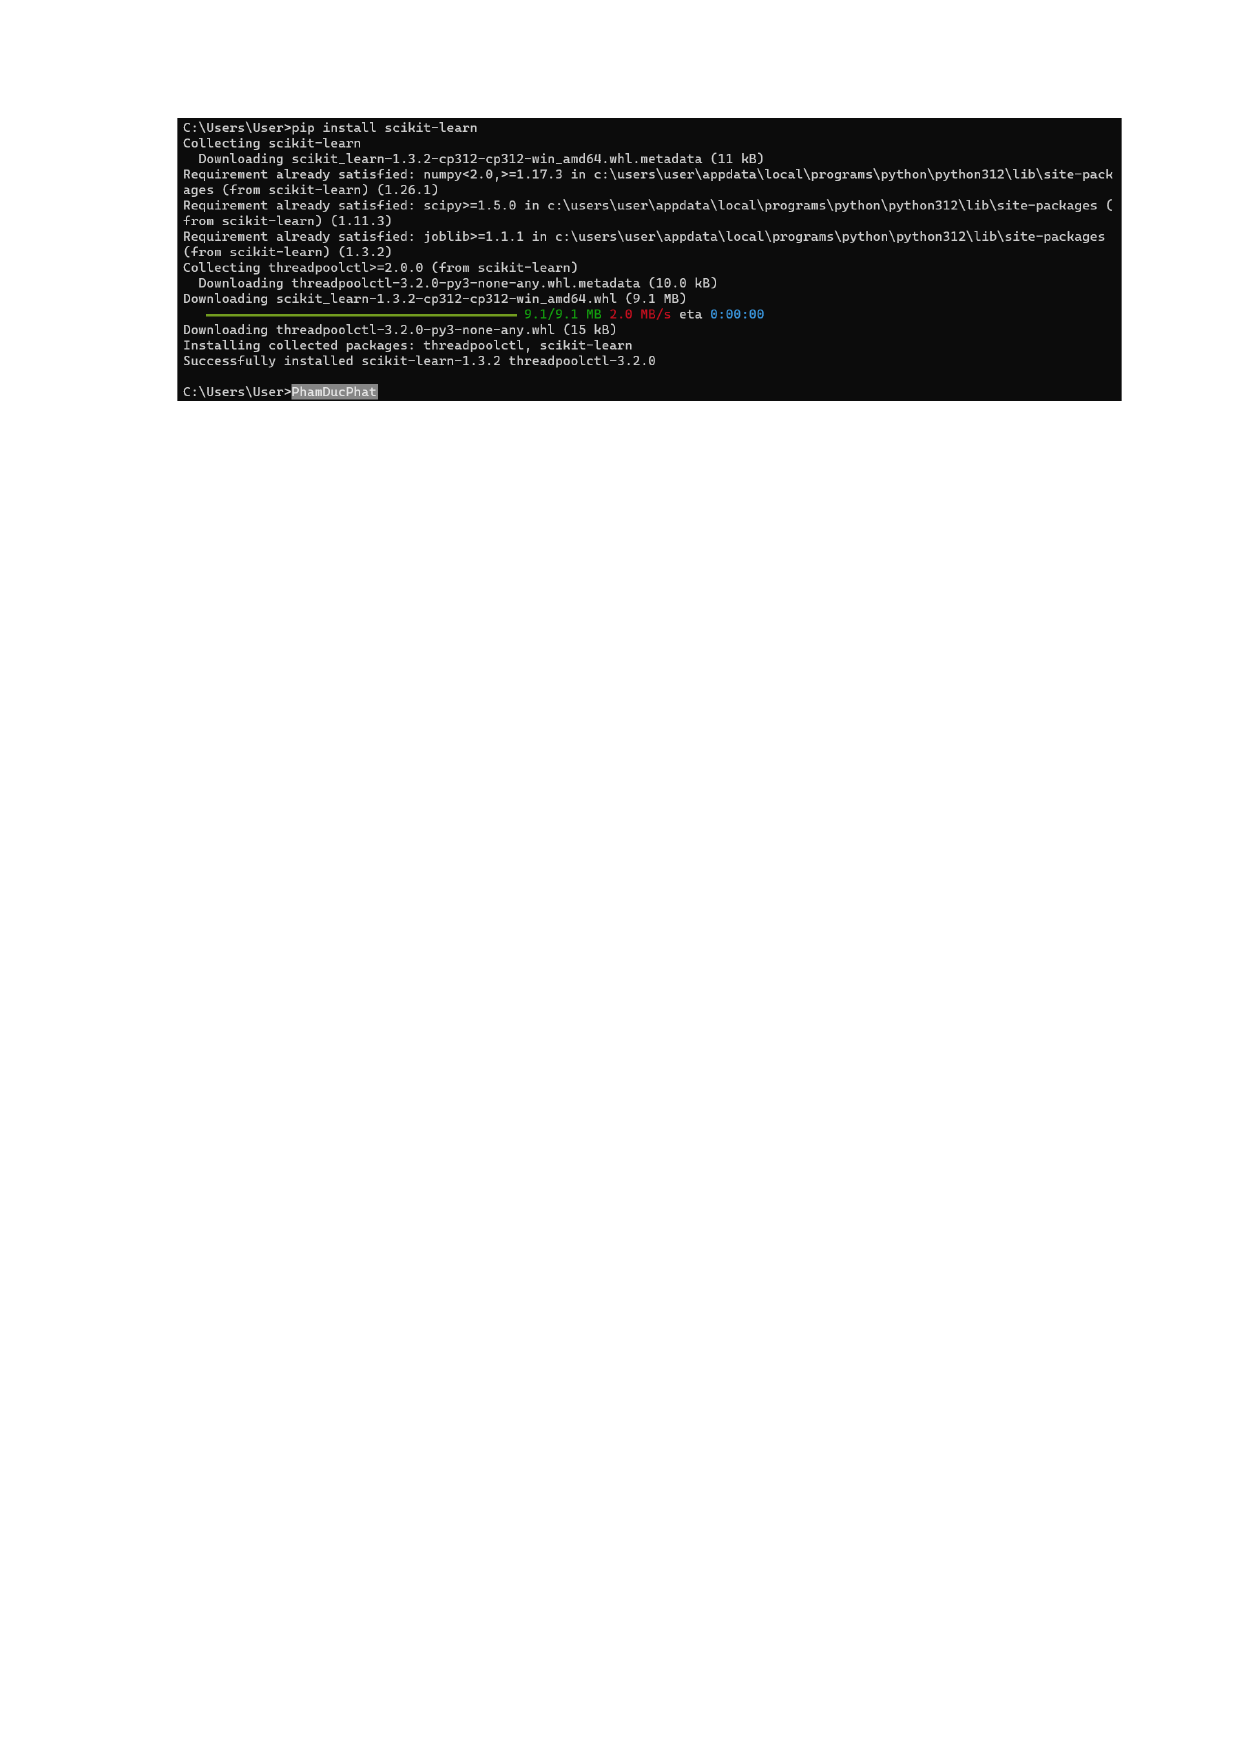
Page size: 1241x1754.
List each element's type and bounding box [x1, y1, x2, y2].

picture [177, 118, 1122, 401]
